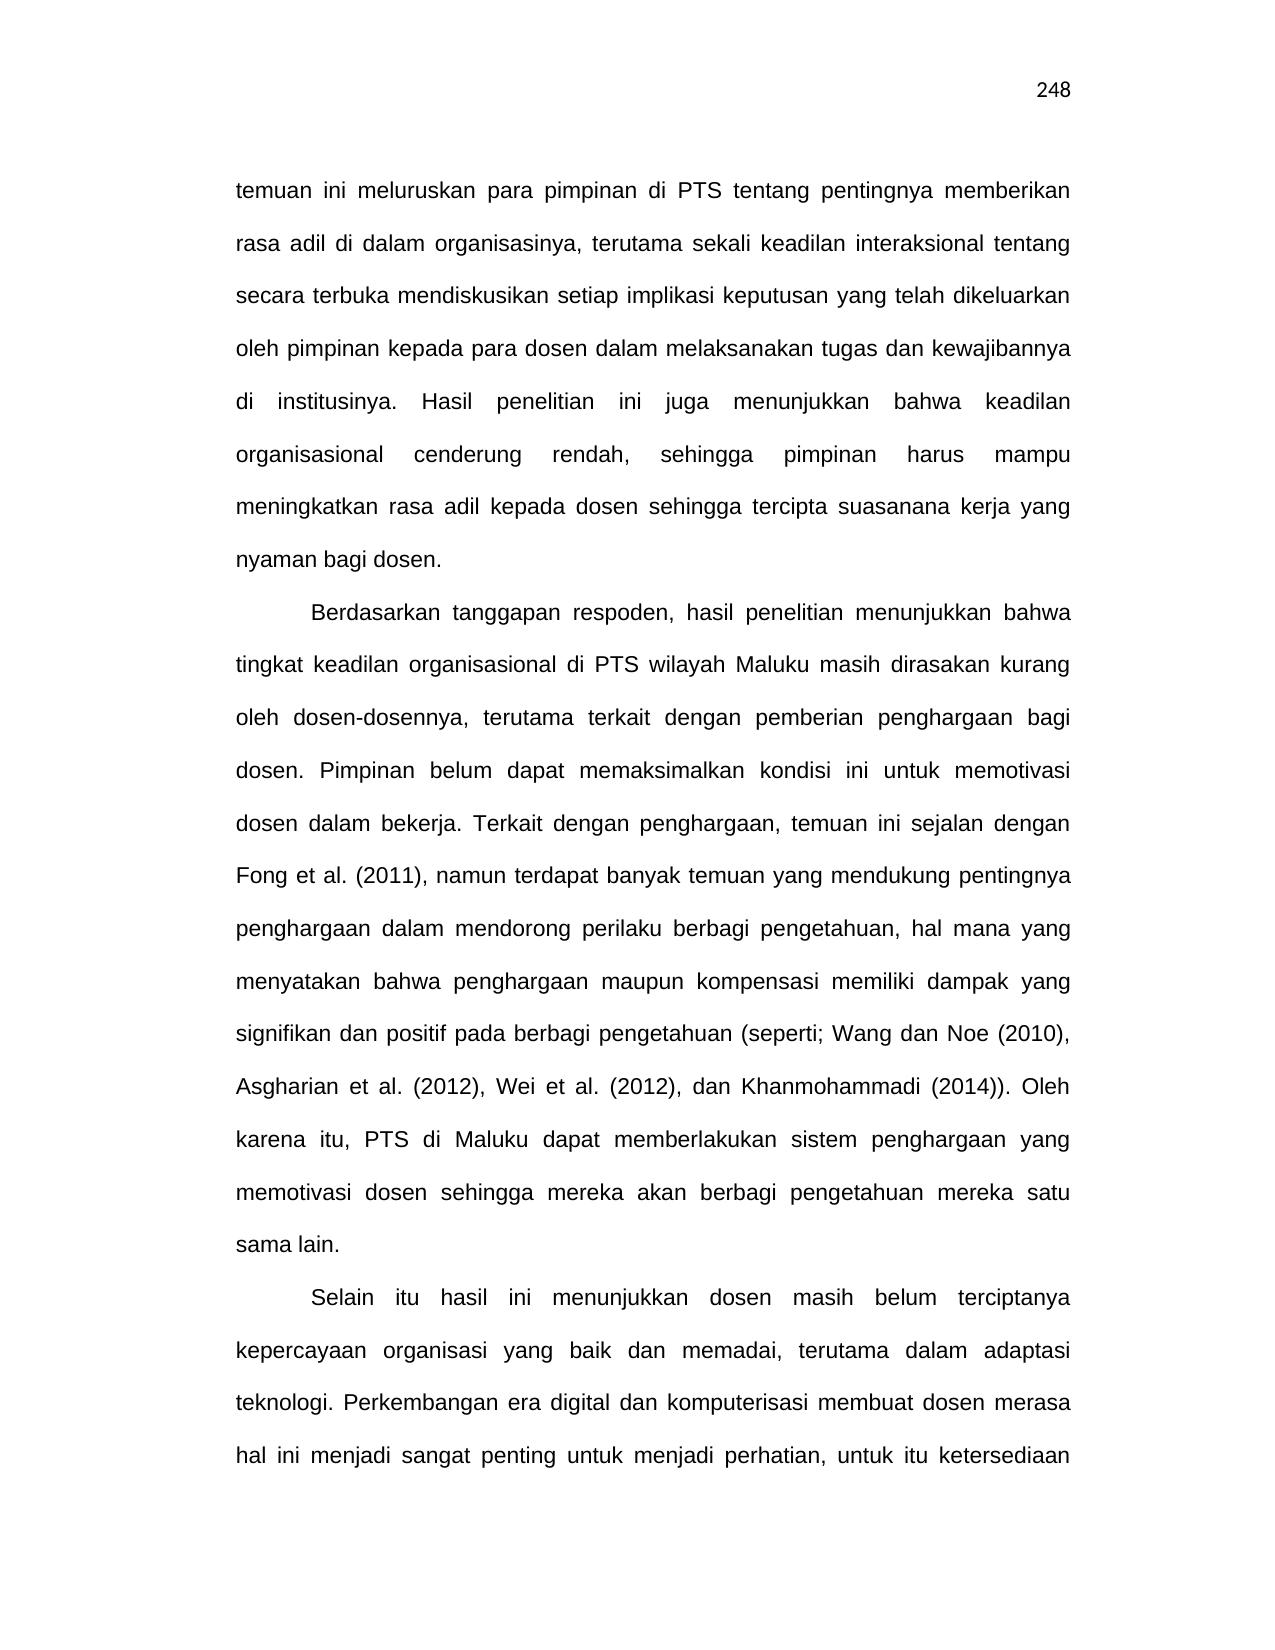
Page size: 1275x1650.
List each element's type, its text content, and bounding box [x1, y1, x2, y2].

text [236, 177, 1071, 572]
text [236, 1284, 1071, 1468]
text Berdasarkan tanggapan respoden, hasil penelitian menunjukkan bahwa tingkat keadilan organisasional di PTS wilayah Maluku masih dirasakan kurang oleh dosen-dosennya, terutama terkait dengan pemberian penghargaan bagi dosen. Pimpinan belum dapat memaksimalkan kondisi ini untuk memotivasi dosen dalam bekerja. Terkait dengan penghargaan, temuan ini sejalan dengan Fong et al. (2011), namun terdapat banyak temuan yang mendukung pentingnya penghargaan dalam mendorong perilaku berbagi pengetahuan, hal mana yang menyatakan bahwa penghargaan maupun kompensasi memiliki dampak yang signifikan dan positif pada berbagi pengetahuan (seperti; Wang dan Noe (2010), Asgharian et al. (2012), Wei et al. (2012), dan Khanmohammadi (2014)). Oleh karena itu, PTS di Maluku dapat memberlakukan sistem penghargaan yang memotivasi dosen sehingga mereka akan berbagi pengetahuan mereka satu sama lain. [236, 599, 1071, 1257]
